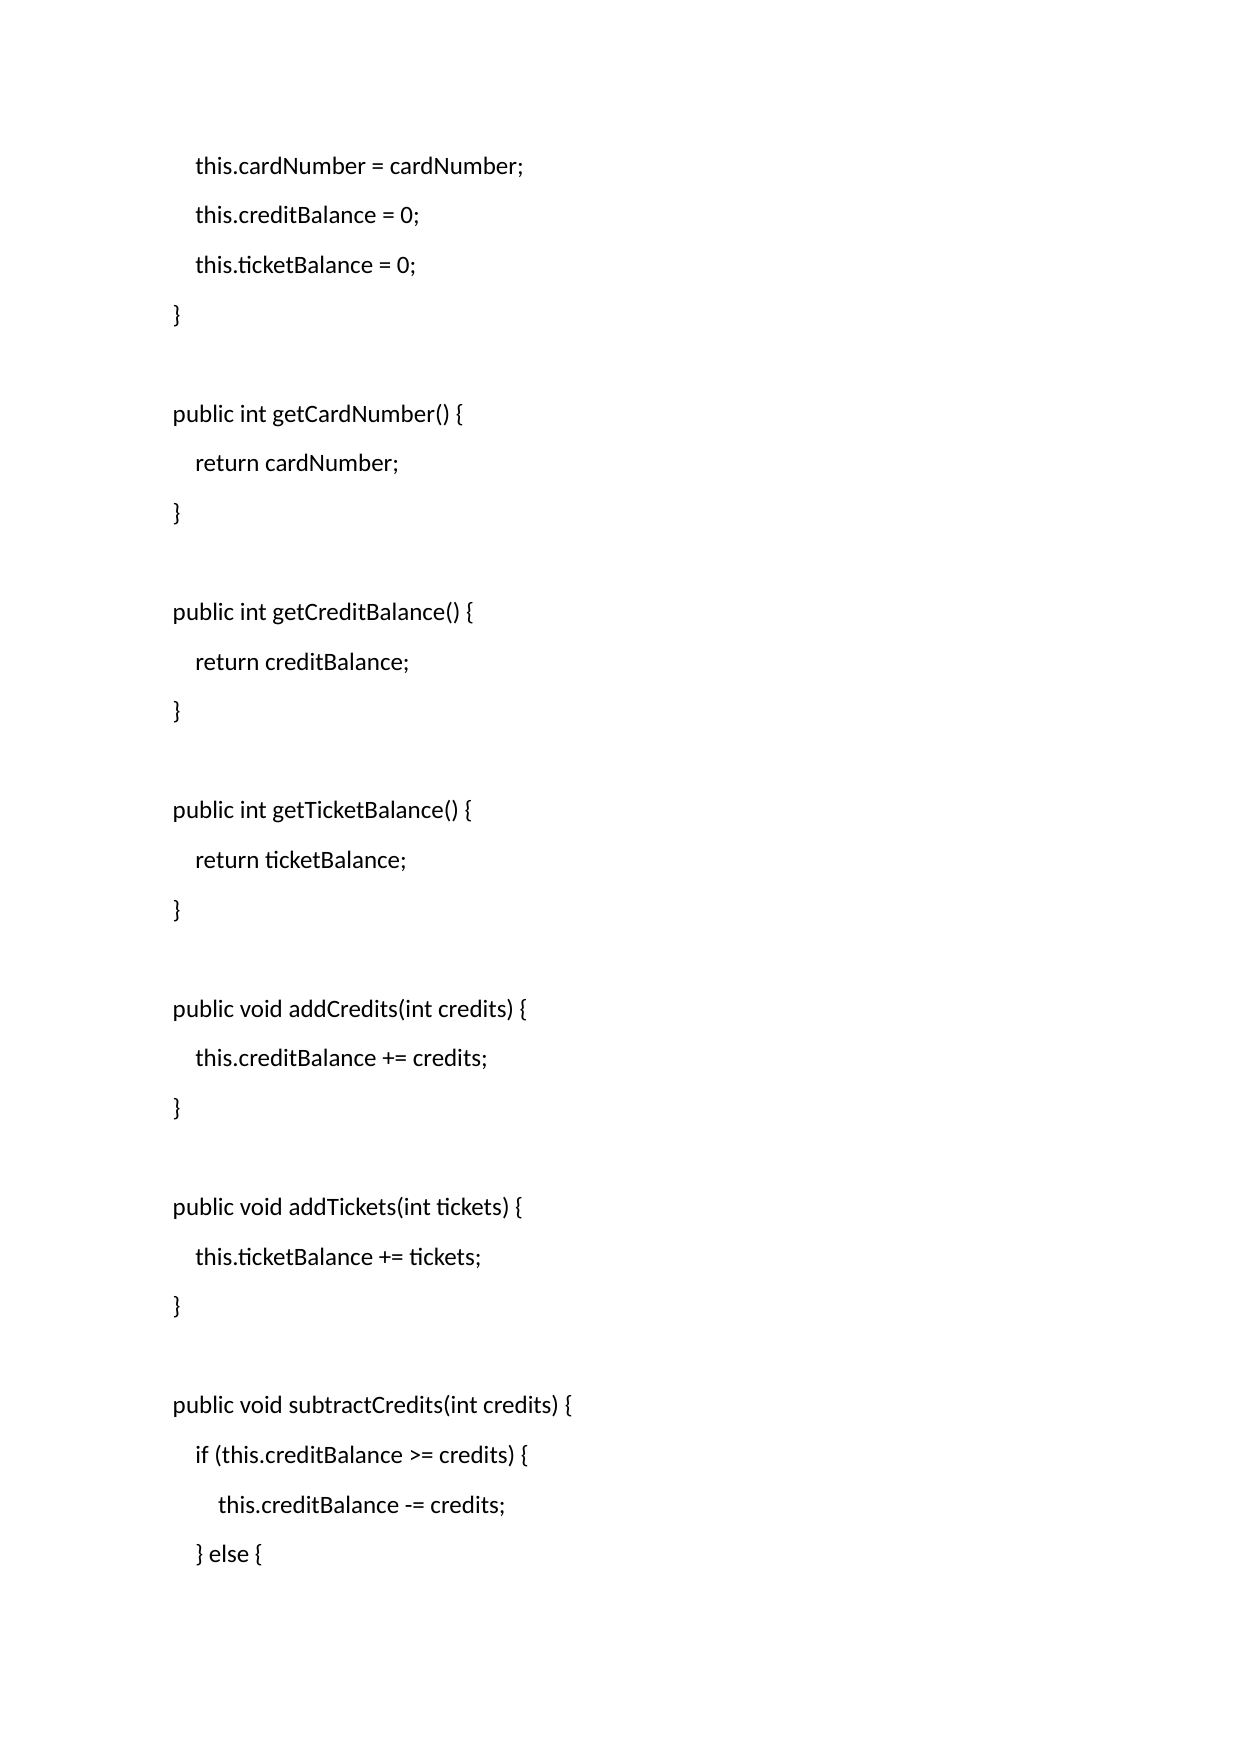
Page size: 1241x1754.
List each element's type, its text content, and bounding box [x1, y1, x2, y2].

text public int getCreditBalance() { [150, 596, 1090, 627]
text } [150, 1092, 1090, 1123]
text public void addTickets(int tickets) { [150, 1191, 1090, 1222]
text return creditBalance; [150, 646, 1090, 676]
text this.ticketBalance = 0; [150, 249, 1090, 280]
text } [150, 299, 1090, 329]
text public void subtractCredits(int credits) { [150, 1389, 1090, 1420]
text } else { [150, 1538, 1090, 1569]
text return ticketBalance; [150, 844, 1090, 875]
text if (this.creditBalance >= credits) { [150, 1439, 1090, 1470]
text this.ticketBalance += tickets; [150, 1241, 1090, 1271]
text } [150, 894, 1090, 924]
text this.creditBalance = 0; [150, 199, 1090, 230]
text } [150, 695, 1090, 726]
text return cardNumber; [150, 447, 1090, 478]
text public int getCardNumber() { [150, 398, 1090, 428]
text this.cardNumber = cardNumber; [150, 150, 1090, 181]
text this.creditBalance -= credits; [150, 1489, 1090, 1519]
text public int getTicketBalance() { [150, 794, 1090, 825]
text this.creditBalance += credits; [150, 1042, 1090, 1073]
text } [150, 1290, 1090, 1321]
text public void addCredits(int credits) { [150, 993, 1090, 1023]
text } [150, 497, 1090, 528]
